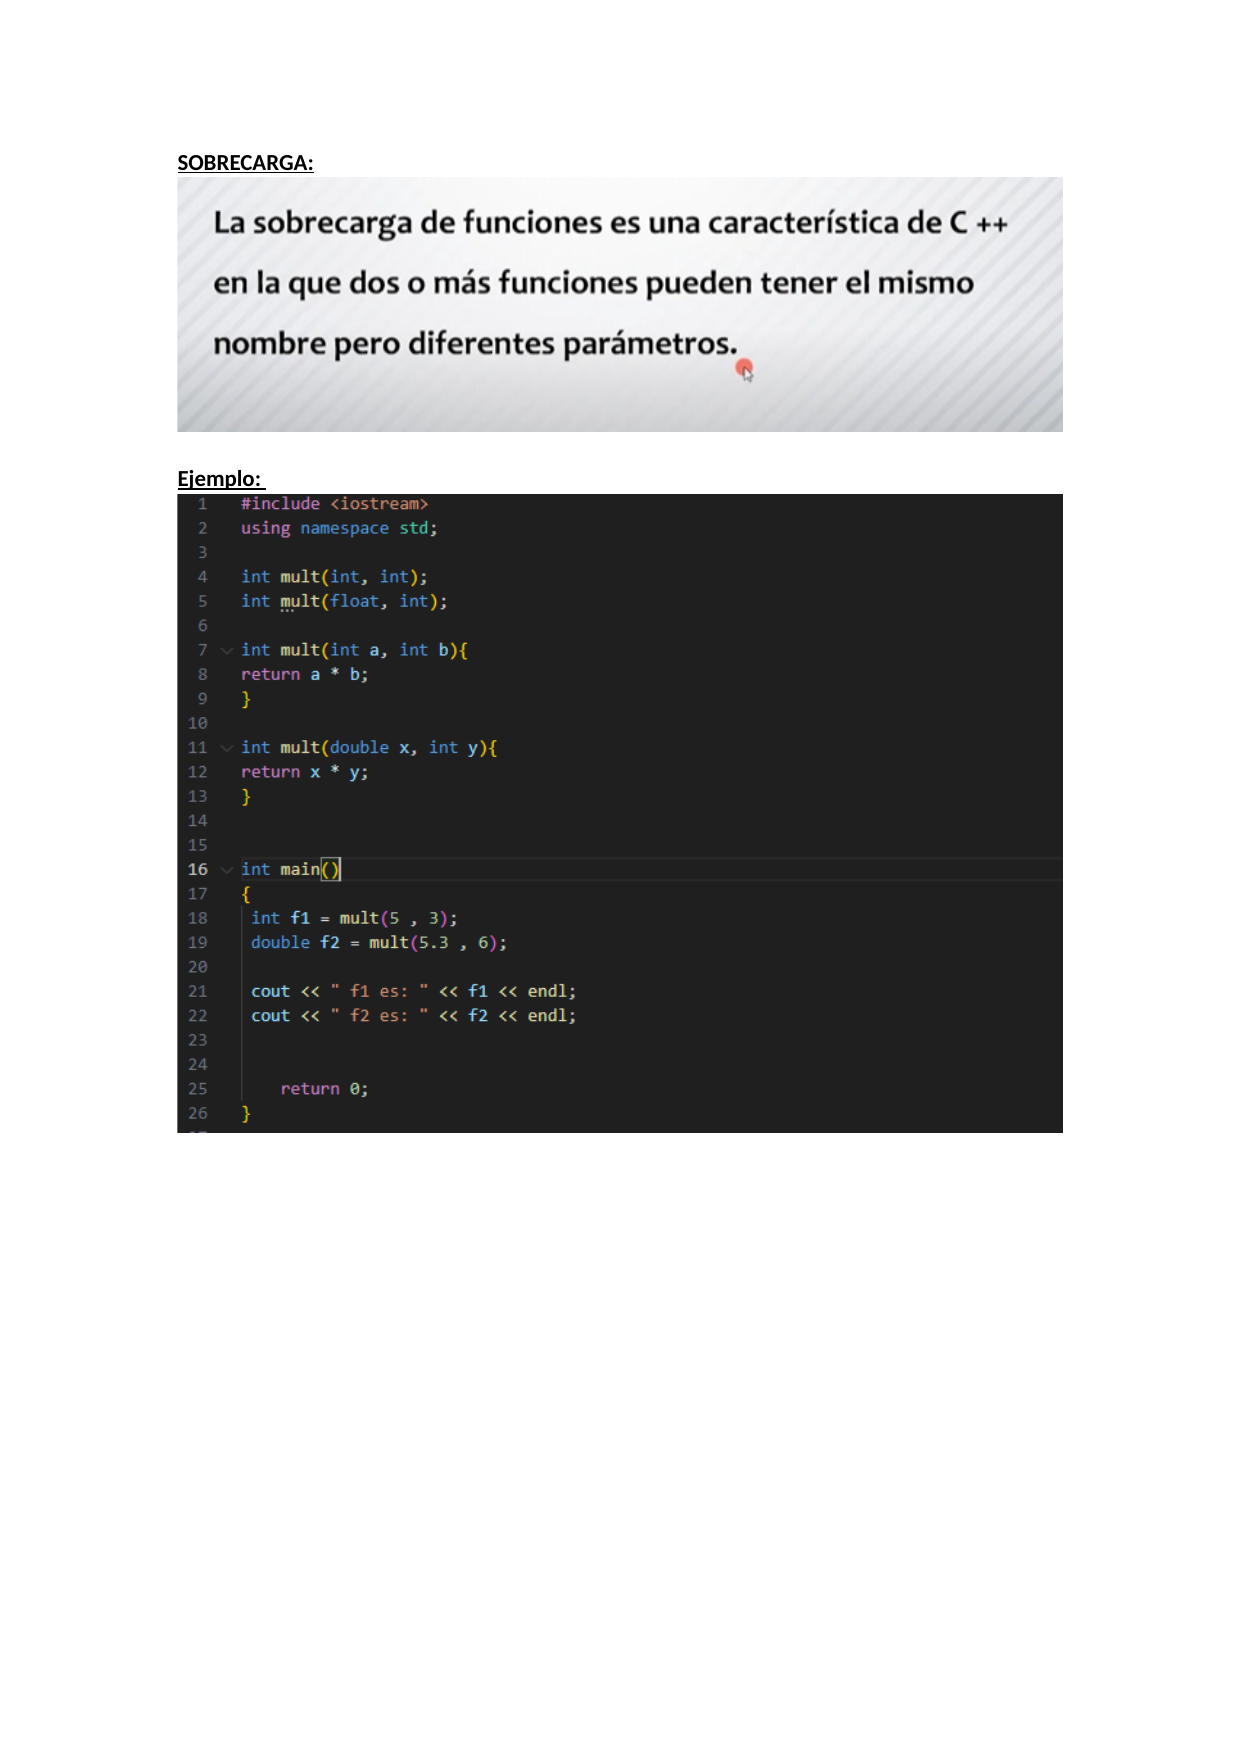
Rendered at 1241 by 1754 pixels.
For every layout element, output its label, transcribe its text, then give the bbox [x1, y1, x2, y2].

text SOBRECARGA: Ejemplo: [177, 148, 1063, 177]
text SOBRECARGA: Ejemplo: [177, 432, 1063, 494]
picture [177, 494, 1063, 1133]
picture [177, 177, 1063, 432]
